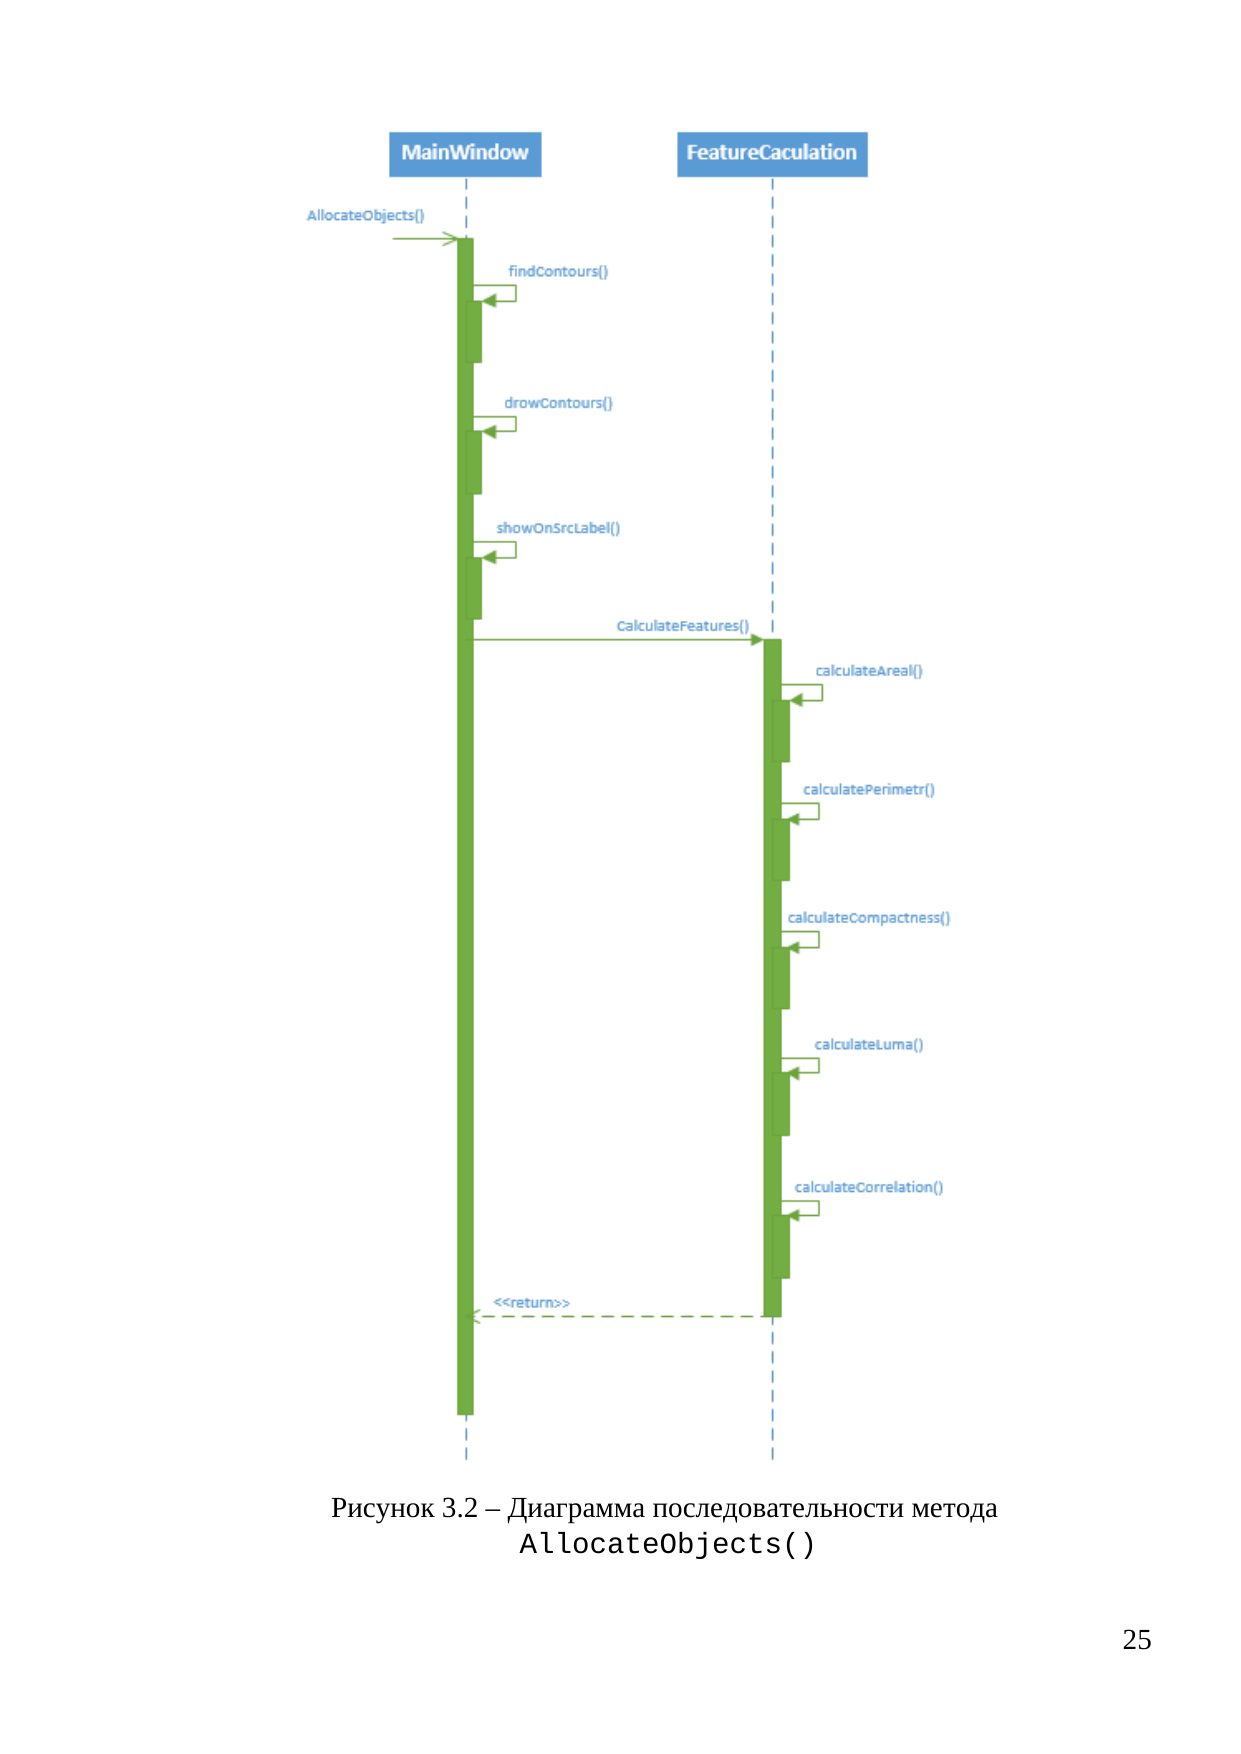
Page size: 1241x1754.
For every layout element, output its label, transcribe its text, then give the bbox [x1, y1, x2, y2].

text Рисунок 3.2 – Диаграмма последовательности метода [177, 1491, 1152, 1524]
picture [277, 118, 1052, 1486]
text AllocateObjects() [177, 1529, 1152, 1562]
